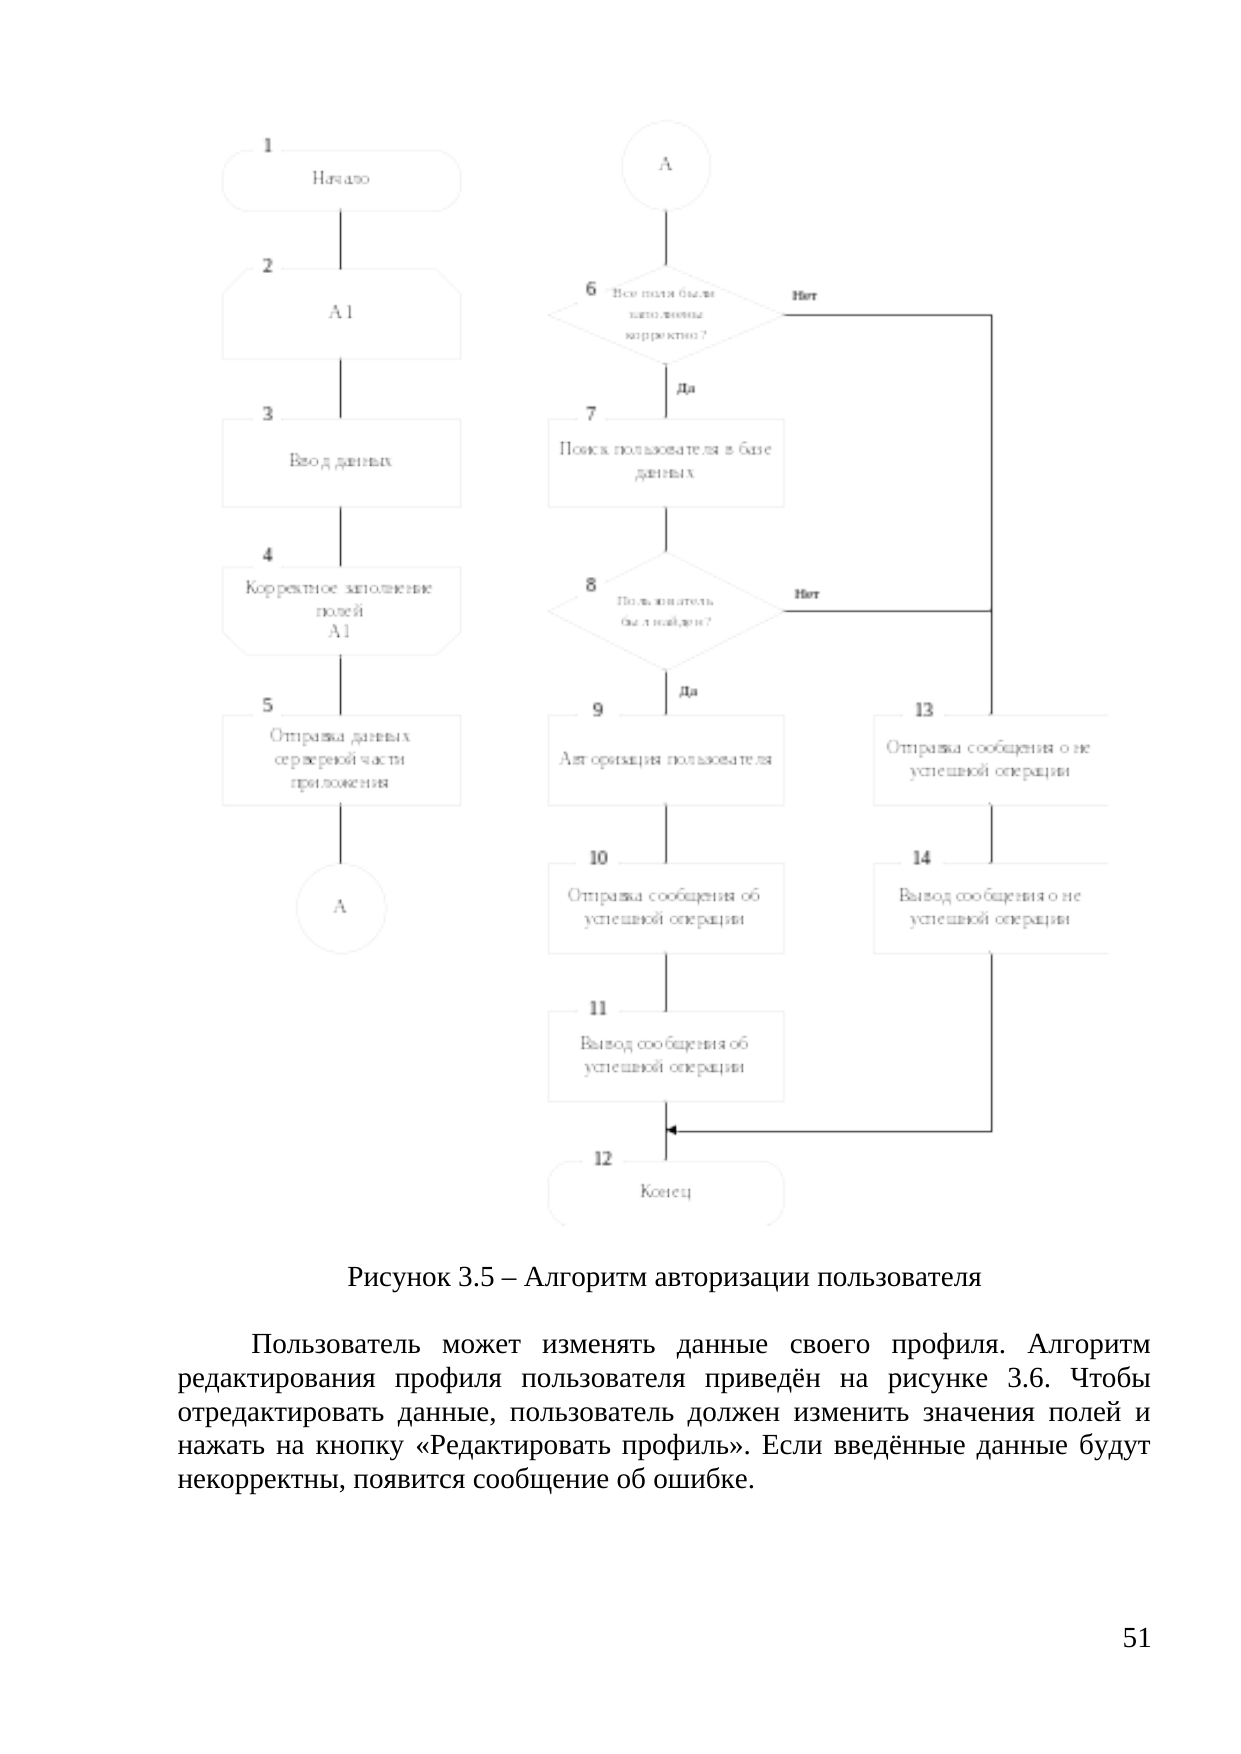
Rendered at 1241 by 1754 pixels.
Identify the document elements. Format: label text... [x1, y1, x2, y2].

text Рисунок 3.5 – Алгоритм авторизации пользователя [177, 1259, 1152, 1293]
text Пользователь может изменять данные своего профиля. Алгоритм редактирования профиля пользователя приведён на рисунке 3.6. Чтобы отредактировать данные, пользователь должен изменить значения полей и нажать на кнопку «Редактировать профиль». Если введённые данные будут некорректны, появится сообщение об ошибке. [177, 1327, 1152, 1494]
